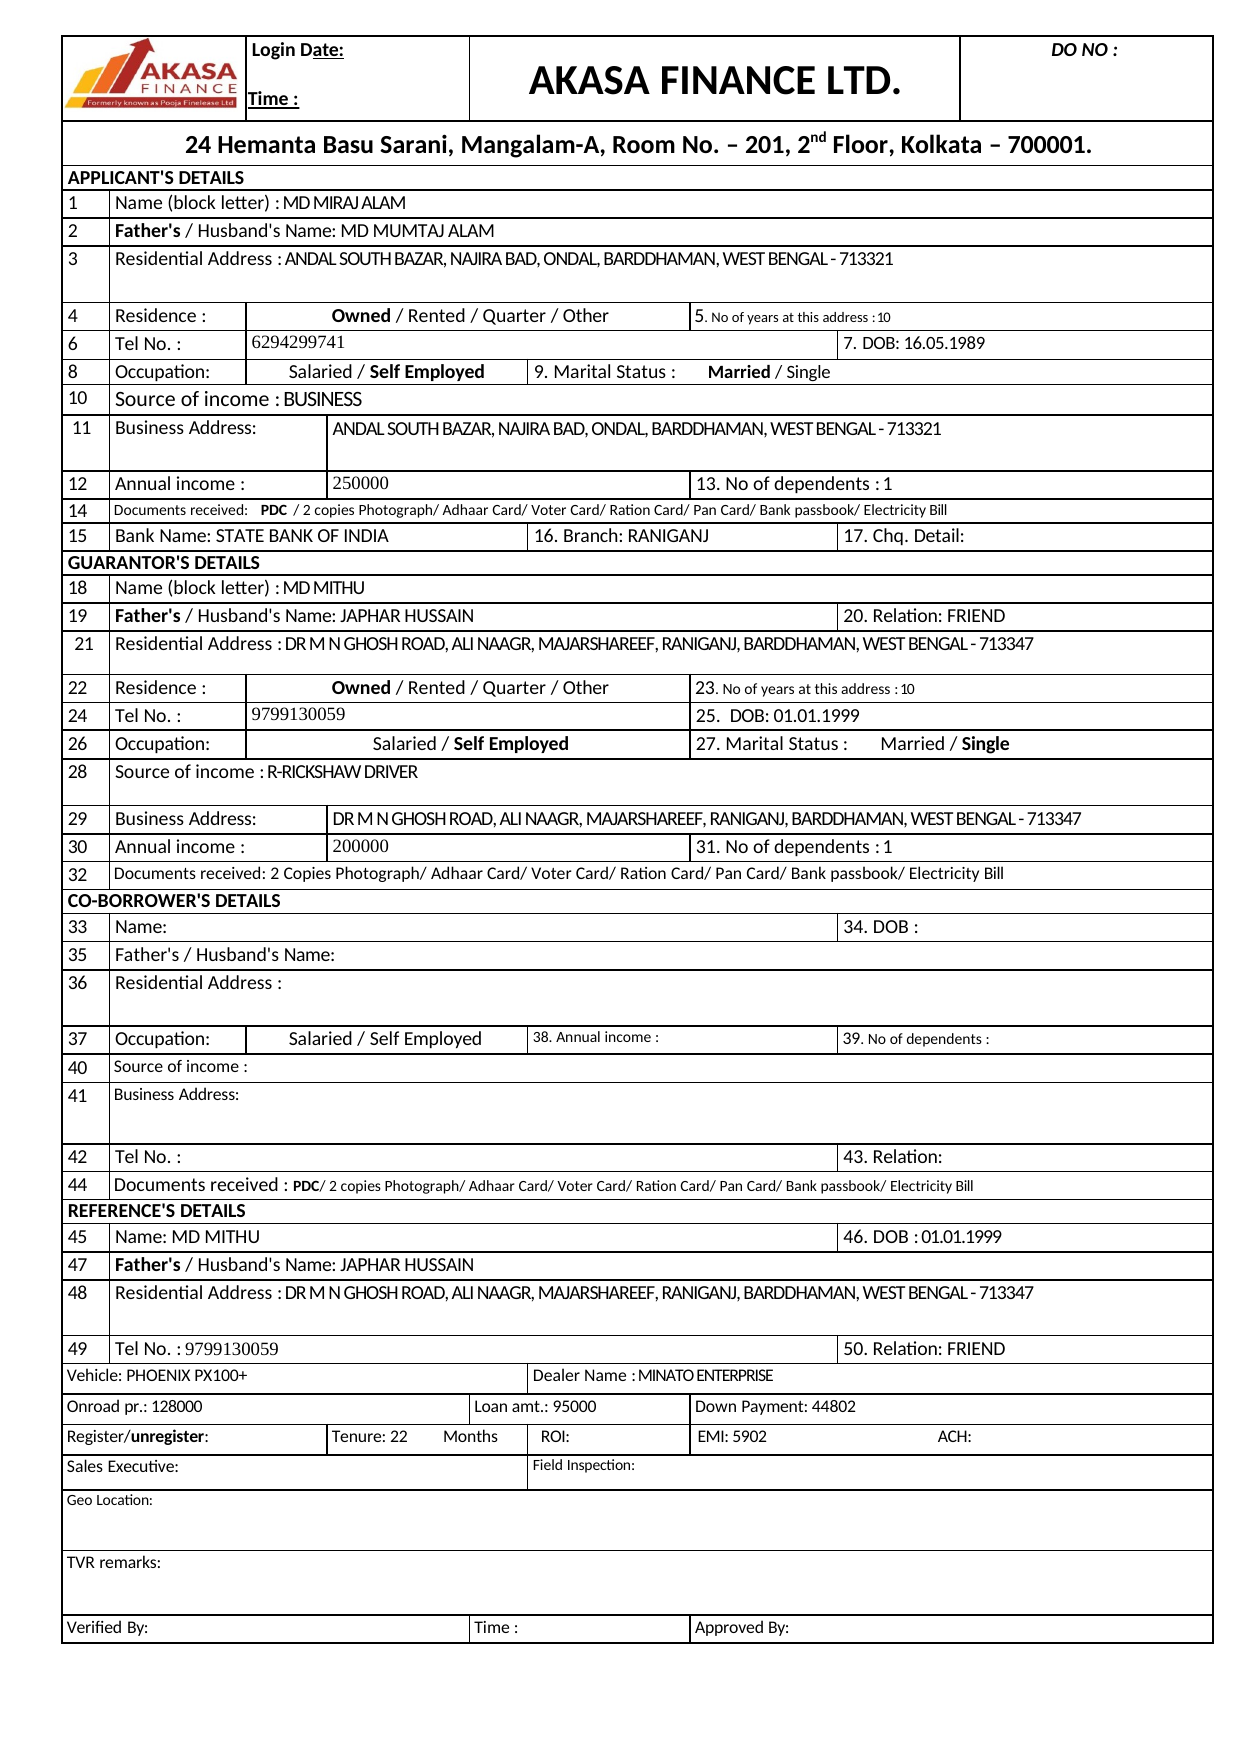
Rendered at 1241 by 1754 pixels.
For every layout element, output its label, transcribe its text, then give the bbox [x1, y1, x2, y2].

table_cell 45 [63, 1224, 109, 1251]
table_cell Salaried / Self Employed [247, 1027, 527, 1053]
table_cell Documents received : PDC/ 2 copies Photograph/ Adhaar Card/ Voter Card/ Ration Card/ Pan Card/ Bank passbook/ Electricity Bill [110, 1172, 1212, 1199]
table_cell Name: [110, 914, 837, 941]
table_cell 8 [63, 360, 109, 383]
table_cell Annual income : [110, 835, 326, 861]
table_cell 22 [63, 675, 109, 701]
table_cell 34. DOB : [838, 914, 1212, 941]
table_cell 200000 [328, 835, 689, 861]
table_cell GUARANTOR'S DETAILS [63, 552, 1212, 574]
table_cell Source of income : [110, 1055, 1212, 1081]
table_cell Residential Address : [110, 971, 1212, 1025]
table_cell Residence : [110, 675, 245, 701]
table_cell Owned / Rented / Quarter / Other [247, 675, 689, 701]
table_cell 12 [63, 472, 109, 498]
table_cell Approved By: [691, 1616, 1212, 1642]
table_cell Tenure: 22 Months [328, 1425, 527, 1454]
table_header Login Date: Time : [247, 37, 469, 120]
table_cell Onroad pr.: 128000 [63, 1395, 469, 1423]
table_cell ROI: [528, 1425, 689, 1454]
table_cell Tel No. : [110, 1145, 837, 1171]
table_cell 40 [63, 1055, 109, 1081]
table_cell Father's / Husband's Name: JAPHAR HUSSAIN [110, 1253, 1212, 1279]
table_cell 32 [63, 862, 109, 889]
table_cell Time : [470, 1616, 689, 1642]
table_cell Vehicle: PHOENIX PX100+ [63, 1364, 527, 1393]
table_header DO NO : [961, 37, 1212, 120]
picture [63, 37, 239, 112]
table_cell 10 [63, 385, 109, 414]
table_cell DR M N GHOSH ROAD, ALI NAAGR, MAJARSHAREEF, RANIGANJ, BARDDHAMAN, WEST BENGAL - 713347 [328, 806, 1212, 833]
table_cell 27. Marital Status : Married / Single [691, 731, 1212, 758]
table_cell EMI: 5902 ACH: [691, 1425, 1212, 1454]
table_cell 37 [63, 1027, 109, 1053]
table_cell 41 [63, 1083, 109, 1143]
table_cell Owned / Rented / Quarter / Other [247, 303, 689, 330]
table_cell 47 [63, 1253, 109, 1279]
table_cell 15 [63, 524, 109, 550]
table_cell 24 Hemanta Basu Sarani, Mangalam-A, Room No. – 201, 2nd Floor, Kolkata – 700001. [63, 122, 1212, 165]
table_cell Annual income : [110, 472, 326, 498]
table_cell 7. DOB: 16.05.1989 [838, 331, 1212, 358]
table_cell 33 [63, 914, 109, 941]
table_cell 36 [63, 971, 109, 1025]
table_cell 5. No of years at this address : 10 [691, 303, 1212, 330]
table_cell 28 [63, 760, 109, 804]
table_header [63, 37, 245, 120]
table_cell Name (block letter) : MD MIRAJ ALAM [110, 191, 1212, 217]
table_cell Father's / Husband's Name: JAPHAR HUSSAIN [110, 604, 837, 630]
table_cell 24 [63, 703, 109, 729]
table_cell 43. Relation: [838, 1145, 1212, 1171]
table_cell 11 [63, 416, 109, 470]
table_cell Father's / Husband's Name: [110, 942, 1212, 969]
table_cell 46. DOB : 01.01.1999 [838, 1224, 1212, 1251]
table_cell Geo Location: [63, 1491, 1212, 1550]
table_cell 20. Relation: FRIEND [838, 604, 1212, 630]
table_cell 17. Chq. Detail: [838, 524, 1212, 550]
table_cell 6294299741 [247, 331, 837, 358]
table_cell Occupation: [110, 731, 245, 758]
table_cell 38. Annual income : [528, 1027, 837, 1053]
table_cell Tel No. : [110, 331, 245, 358]
table_cell TVR remarks: [63, 1551, 1212, 1614]
table_cell Name (block letter) : MD MITHU [110, 576, 1212, 602]
table_cell APPLICANT'S DETAILS [63, 166, 1212, 189]
table_cell 9. Marital Status : Married / Single [528, 360, 1212, 383]
table_cell 1 [63, 191, 109, 217]
table_cell Field Inspection: [528, 1456, 1212, 1489]
table_cell Residential Address : DR M N GHOSH ROAD, ALI NAAGR, MAJARSHAREEF, RANIGANJ, BARDDHAMAN, WEST BENGAL - 713347 [110, 1281, 1212, 1335]
table_cell Tel No. : [110, 703, 245, 729]
table_cell 2 [63, 219, 109, 245]
table_cell 4 [63, 303, 109, 330]
table_cell 50. Relation: FRIEND [838, 1336, 1212, 1363]
table_cell 3 [63, 247, 109, 302]
table_cell 23. No of years at this address : 10 [691, 675, 1212, 701]
table_cell Business Address: [110, 1083, 1212, 1143]
table_header AKASA FINANCE LTD. [470, 37, 959, 120]
table_cell 49 [63, 1336, 109, 1363]
table_cell 13. No of dependents : 1 [691, 472, 1212, 498]
table_cell Occupation: [110, 1027, 245, 1053]
table_cell REFERENCE'S DETAILS [63, 1200, 1212, 1222]
table_cell Documents received: PDC / 2 copies Photograph/ Adhaar Card/ Voter Card/ Ration Card/ Pan Card/ Bank passbook/ Electricity Bill [110, 500, 1212, 522]
table_cell 6 [63, 331, 109, 358]
table_cell Sales Executive: [63, 1456, 527, 1489]
table_cell 25. DOB: 01.01.1999 [691, 703, 1212, 729]
table_cell Father's / Husband's Name: MD MUMTAJ ALAM [110, 219, 1212, 245]
table_cell 250000 [328, 472, 689, 498]
table_cell Residential Address : DR M N GHOSH ROAD, ALI NAAGR, MAJARSHAREEF, RANIGANJ, BARDDHAMAN, WEST BENGAL - 713347 [110, 632, 1212, 673]
table_cell Salaried / Self Employed [247, 360, 527, 383]
table_cell Salaried / Self Employed [247, 731, 689, 758]
table_cell Source of income : R-RICKSHAW DRIVER [110, 760, 1212, 804]
table_cell 16. Branch: RANIGANJ [528, 524, 837, 550]
table_cell 48 [63, 1281, 109, 1335]
table_cell Bank Name: STATE BANK OF INDIA [110, 524, 527, 550]
table_cell Documents received: 2 Copies Photograph/ Adhaar Card/ Voter Card/ Ration Card/ Pan Card/ Bank passbook/ Electricity Bill [110, 862, 1212, 889]
table_cell CO-BORROWER'S DETAILS [63, 890, 1212, 913]
table_cell Residence : [110, 303, 245, 330]
table_cell Register/unregister: [63, 1425, 326, 1454]
table_cell ANDAL SOUTH BAZAR, NAJIRA BAD, ONDAL, BARDDHAMAN, WEST BENGAL - 713321 [328, 416, 1212, 470]
table_cell Down Payment: 44802 [691, 1395, 1212, 1423]
table_cell 42 [63, 1145, 109, 1171]
table_cell Tel No. : 9799130059 [110, 1336, 837, 1363]
table_cell 39. No of dependents : [838, 1027, 1212, 1053]
table_cell 18 [63, 576, 109, 602]
table_cell Residential Address : ANDAL SOUTH BAZAR, NAJIRA BAD, ONDAL, BARDDHAMAN, WEST BENGAL - 713321 [110, 247, 1212, 302]
table_cell Business Address: [110, 416, 326, 470]
table_cell Source of income : BUSINESS [110, 385, 1212, 414]
table_cell 14 [63, 500, 109, 522]
table_cell 29 [63, 806, 109, 833]
table_cell 35 [63, 942, 109, 969]
table_cell 44 [63, 1172, 109, 1199]
table_cell 30 [63, 835, 109, 861]
table_cell Loan amt.: 95000 [470, 1395, 689, 1423]
table_cell Business Address: [110, 806, 326, 833]
table_cell Occupation: [110, 360, 245, 383]
table_cell 21 [63, 632, 109, 673]
table_cell Dealer Name : MINATO ENTERPRISE [528, 1364, 1212, 1393]
table_cell 26 [63, 731, 109, 758]
table_cell 9799130059 [247, 703, 689, 729]
table_cell Name: MD MITHU [110, 1224, 837, 1251]
table_cell 19 [63, 604, 109, 630]
table_cell 31. No of dependents : 1 [691, 835, 1212, 861]
table_cell Verified By: [63, 1616, 469, 1642]
